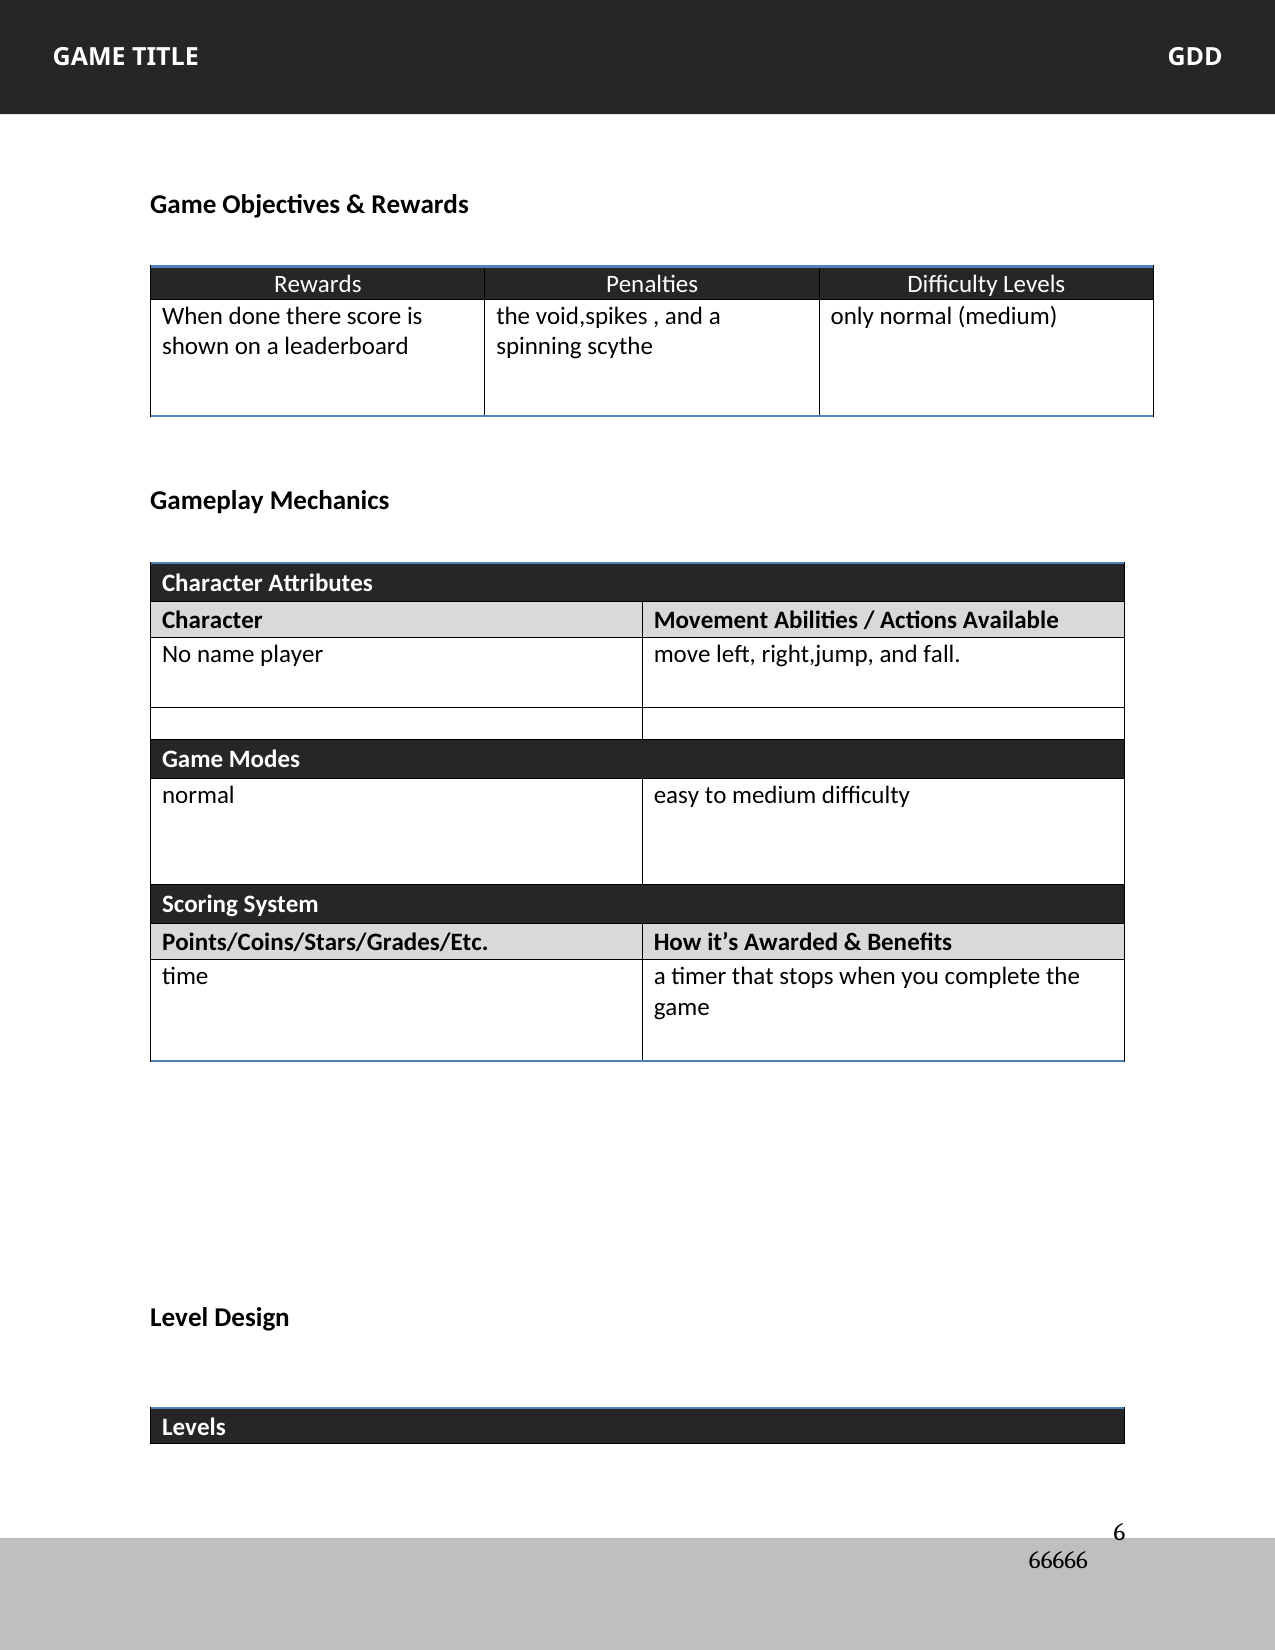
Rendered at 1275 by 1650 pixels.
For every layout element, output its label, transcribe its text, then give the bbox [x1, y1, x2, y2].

table_header [642, 1409, 1124, 1443]
table_cell When done there score is shown on a leaderboard [151, 300, 484, 415]
subtitle Level Design [150, 1300, 1125, 1333]
table_cell the void,spikes , and a spinning scythe [485, 300, 819, 415]
table_cell time [151, 960, 642, 1059]
table_cell Points/Coins/Stars/Grades/Etc. [151, 924, 642, 959]
table_cell easy to medium difficulty [643, 779, 1124, 884]
table_cell [151, 708, 642, 739]
table_header Rewards [151, 268, 484, 299]
subtitle Gameplay Mechanics [150, 483, 1125, 516]
table_cell [643, 708, 1124, 739]
table_cell normal [151, 779, 642, 884]
table_header Penalties [485, 268, 819, 299]
table_cell [642, 885, 1124, 923]
table_cell Scoring System [151, 885, 642, 923]
subtitle Game Objectives & Rewards [150, 187, 1125, 220]
table_header Levels [151, 1409, 642, 1443]
table_cell a timer that stops when you complete the game [643, 960, 1124, 1059]
table_cell move left, right,jump, and fall. [643, 638, 1124, 707]
table_cell No name player [151, 638, 642, 707]
table_cell [642, 740, 1124, 778]
table_header [642, 564, 1124, 601]
table_cell only normal (medium) [820, 300, 1153, 415]
table_header Difficulty Levels [820, 268, 1153, 299]
table_cell Game Modes [151, 740, 642, 778]
table_cell How it’s Awarded & Benefits [643, 924, 1124, 959]
table_cell Movement Abilities / Actions Available [643, 602, 1124, 637]
table_cell Character [151, 602, 642, 637]
table_header Character Attributes [151, 564, 642, 601]
